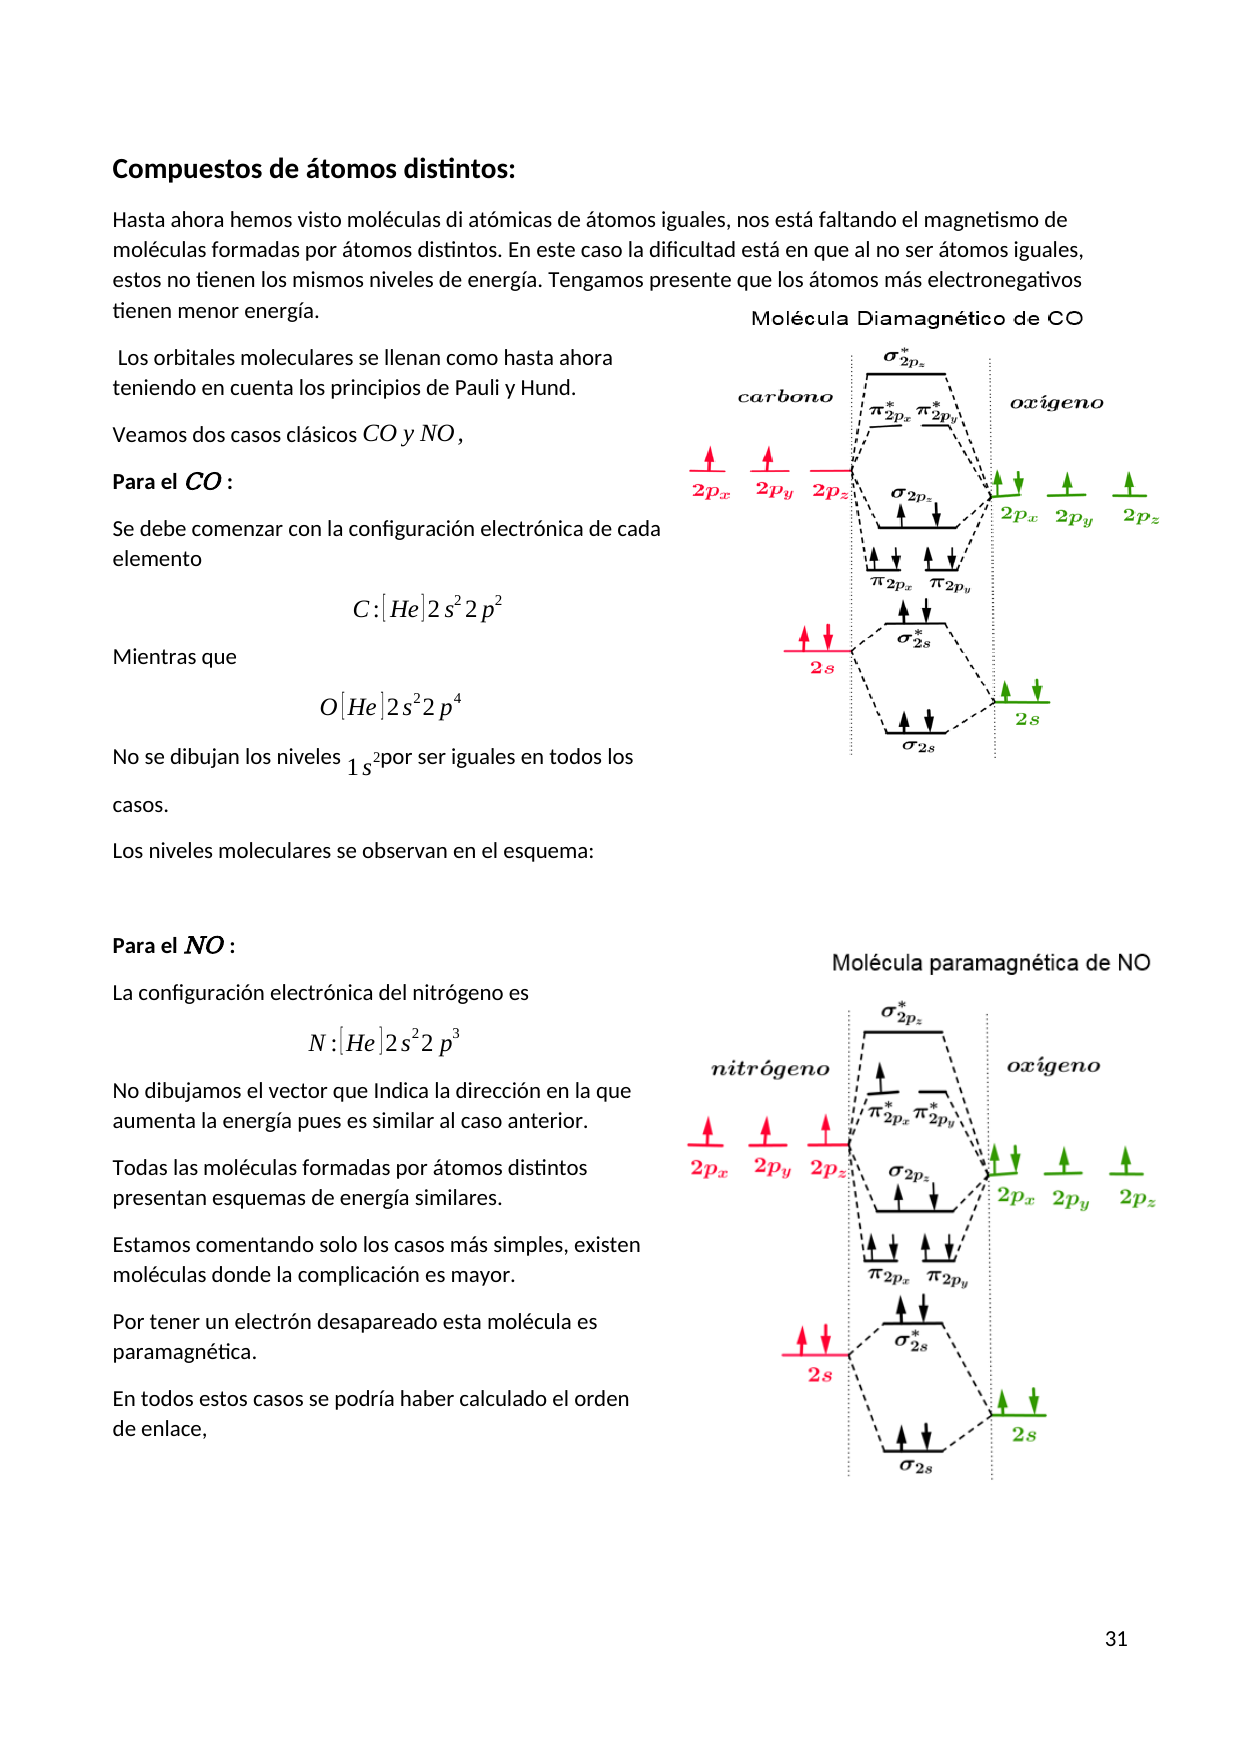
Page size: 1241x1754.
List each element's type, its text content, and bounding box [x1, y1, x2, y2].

text No dibujamos el vector que Indica la dirección en la que aumenta la energía pues es similar al caso anterior. [112, 1076, 673, 1134]
picture [687, 305, 1171, 774]
text Todas las moléculas formadas por átomos distintos presentan esquemas de energía similares. [112, 1153, 673, 1211]
text Estamos comentando solo los casos más simples, existen moléculas donde la complicación es mayor. [112, 1230, 673, 1288]
text Por tener un electrón desapareado esta molécula es paramagnética. [112, 1307, 673, 1366]
text Se debe comenzar con la configuración electrónica de cada elemento [112, 514, 687, 572]
text En todos estos casos se podría haber calculado el orden de enlace, [112, 1384, 673, 1443]
text No se dibujan los niveles por ser iguales en todos los casos. [112, 741, 1128, 818]
text Hasta ahora hemos visto moléculas di atómicas de átomos iguales, nos está faltando el magnetismo de moléculas formadas por átomos distintos. En este caso la dificultad está en que al no ser átomos iguales, estos no tienen los mismos niveles de energía. Tengamos presente que los átomos más electronegativos tienen menor energía. [112, 205, 1128, 324]
picture [673, 926, 1190, 1503]
text Los niveles moleculares se observan en el esquema: [112, 837, 1128, 865]
text La configuración electrónica del nitrógeno es [112, 978, 673, 1006]
text Mientras que [112, 642, 687, 670]
text Para el CO : [112, 467, 687, 495]
text Compuestos de átomos distintos: [112, 150, 1128, 186]
text Veamos dos casos clásicos [112, 420, 687, 448]
text Para el NO : [112, 930, 673, 959]
text Los orbitales moleculares se llenan como hasta ahora teniendo en cuenta los principios de Pauli y Hund. [112, 343, 687, 401]
